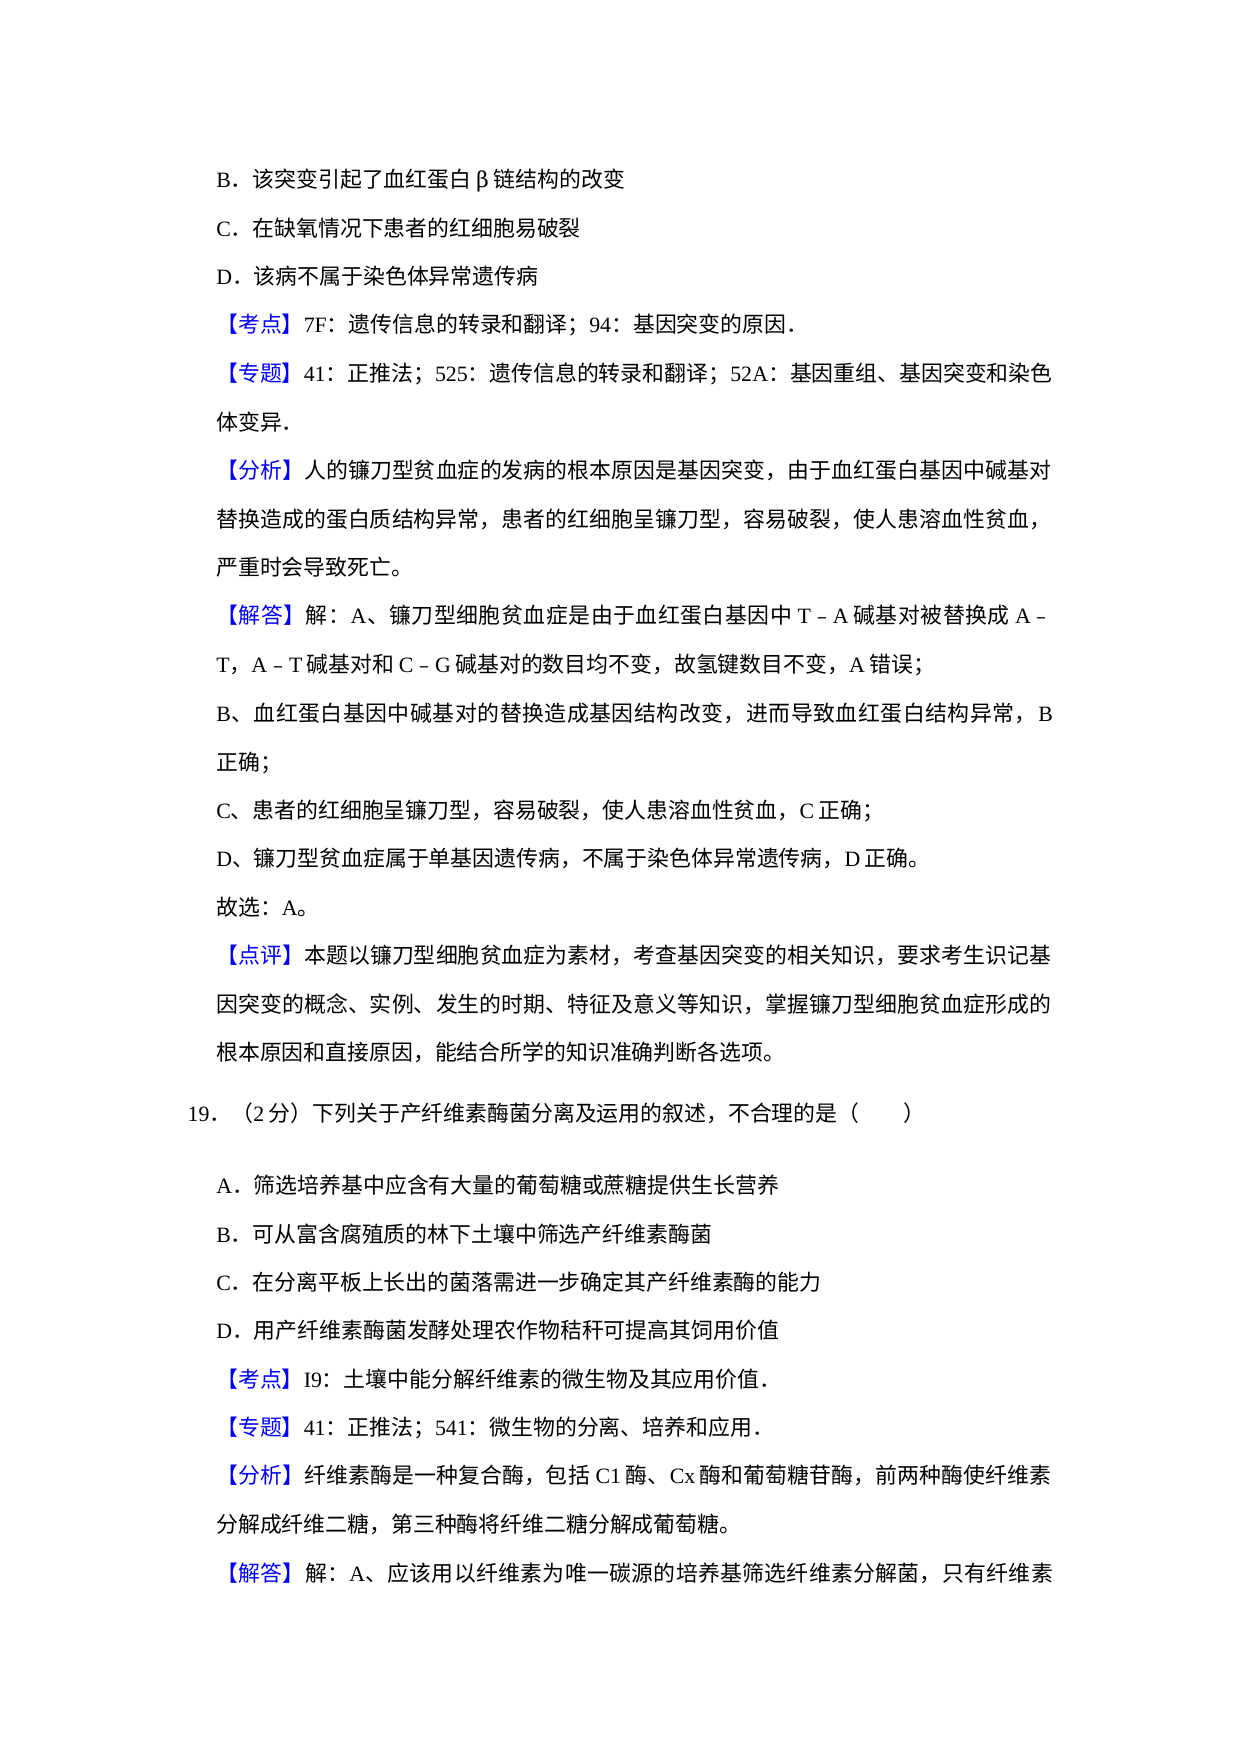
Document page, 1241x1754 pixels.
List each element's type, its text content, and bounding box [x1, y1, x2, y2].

text A．筛选培养基中应含有大量的葡萄糖或蔗糖提供生长营养 [187, 1168, 1053, 1201]
text C．在缺氧情况下患者的红细胞易破裂 [187, 210, 1053, 243]
text D、镰刀型贫血症属于单基因遗传病，不属于染色体异常遗传病，D正确。 [216, 841, 1053, 873]
text 【专题】41：正推法；541：微生物的分离、培养和应用． [216, 1410, 1053, 1442]
text B．可从富含腐殖质的林下土壤中筛选产纤维素酶菌 [187, 1216, 1053, 1249]
text 【分析】人的镰刀型贫血症的发病的根本原因是基因突变，由于血红蛋白基因中碱基对替换造成的蛋白质结构异常，患者的红细胞呈镰刀型，容易破裂，使人患溶血性贫血，严重时会导致死亡。 [216, 452, 1053, 582]
text 故选：A。 [216, 889, 1053, 922]
text B．该突变引起了血红蛋白β链结构的改变 [187, 162, 1053, 194]
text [216, 1555, 1053, 1588]
text B、血红蛋白基因中碱基对的替换造成基因结构改变，进而导致血红蛋白结构异常，B正确； [216, 695, 1053, 777]
text 【解答】解：A、镰刀型细胞贫血症是由于血红蛋白基因中T﹣A碱基对被替换成A﹣T，A﹣T碱基对和C﹣G碱基对的数目均不变，故氢键数目不变，A错误； [216, 598, 1053, 679]
text 【点评】本题以镰刀型细胞贫血症为素材，考查基因突变的相关知识，要求考生识记基因突变的概念、实例、发生的时期、特征及意义等知识，掌握镰刀型细胞贫血症形成的根本原因和直接原因，能结合所学的知识准确判断各选项。 [216, 937, 1053, 1067]
text 19．（2分）下列关于产纤维素酶菌分离及运用的叙述，不合理的是（ ） [187, 1083, 1053, 1148]
text 【分析】纤维素酶是一种复合酶，包括C1酶、Cx酶和葡萄糖苷酶，前两种酶使纤维素分解成纤维二糖，第三种酶将纤维二糖分解成葡萄糖。 [216, 1458, 1053, 1539]
text 【专题】41：正推法；525：遗传信息的转录和翻译；52A：基因重组、基因突变和染色体变异． [216, 355, 1053, 437]
text 【考点】I9：土壤中能分解纤维素的微生物及其应用价值．菁优网版权所有 [216, 1361, 1053, 1394]
text 【考点】7F：遗传信息的转录和翻译；94：基因突变的原因．菁优网版权所有 [216, 307, 1053, 339]
text C．在分离平板上长出的菌落需进一步确定其产纤维素酶的能力 [187, 1265, 1053, 1297]
text C、患者的红细胞呈镰刀型，容易破裂，使人患溶血性贫血，C正确； [216, 792, 1053, 825]
text D．用产纤维素酶菌发酵处理农作物秸秆可提高其饲用价值 [187, 1313, 1053, 1346]
text D．该病不属于染色体异常遗传病 [187, 259, 1053, 291]
